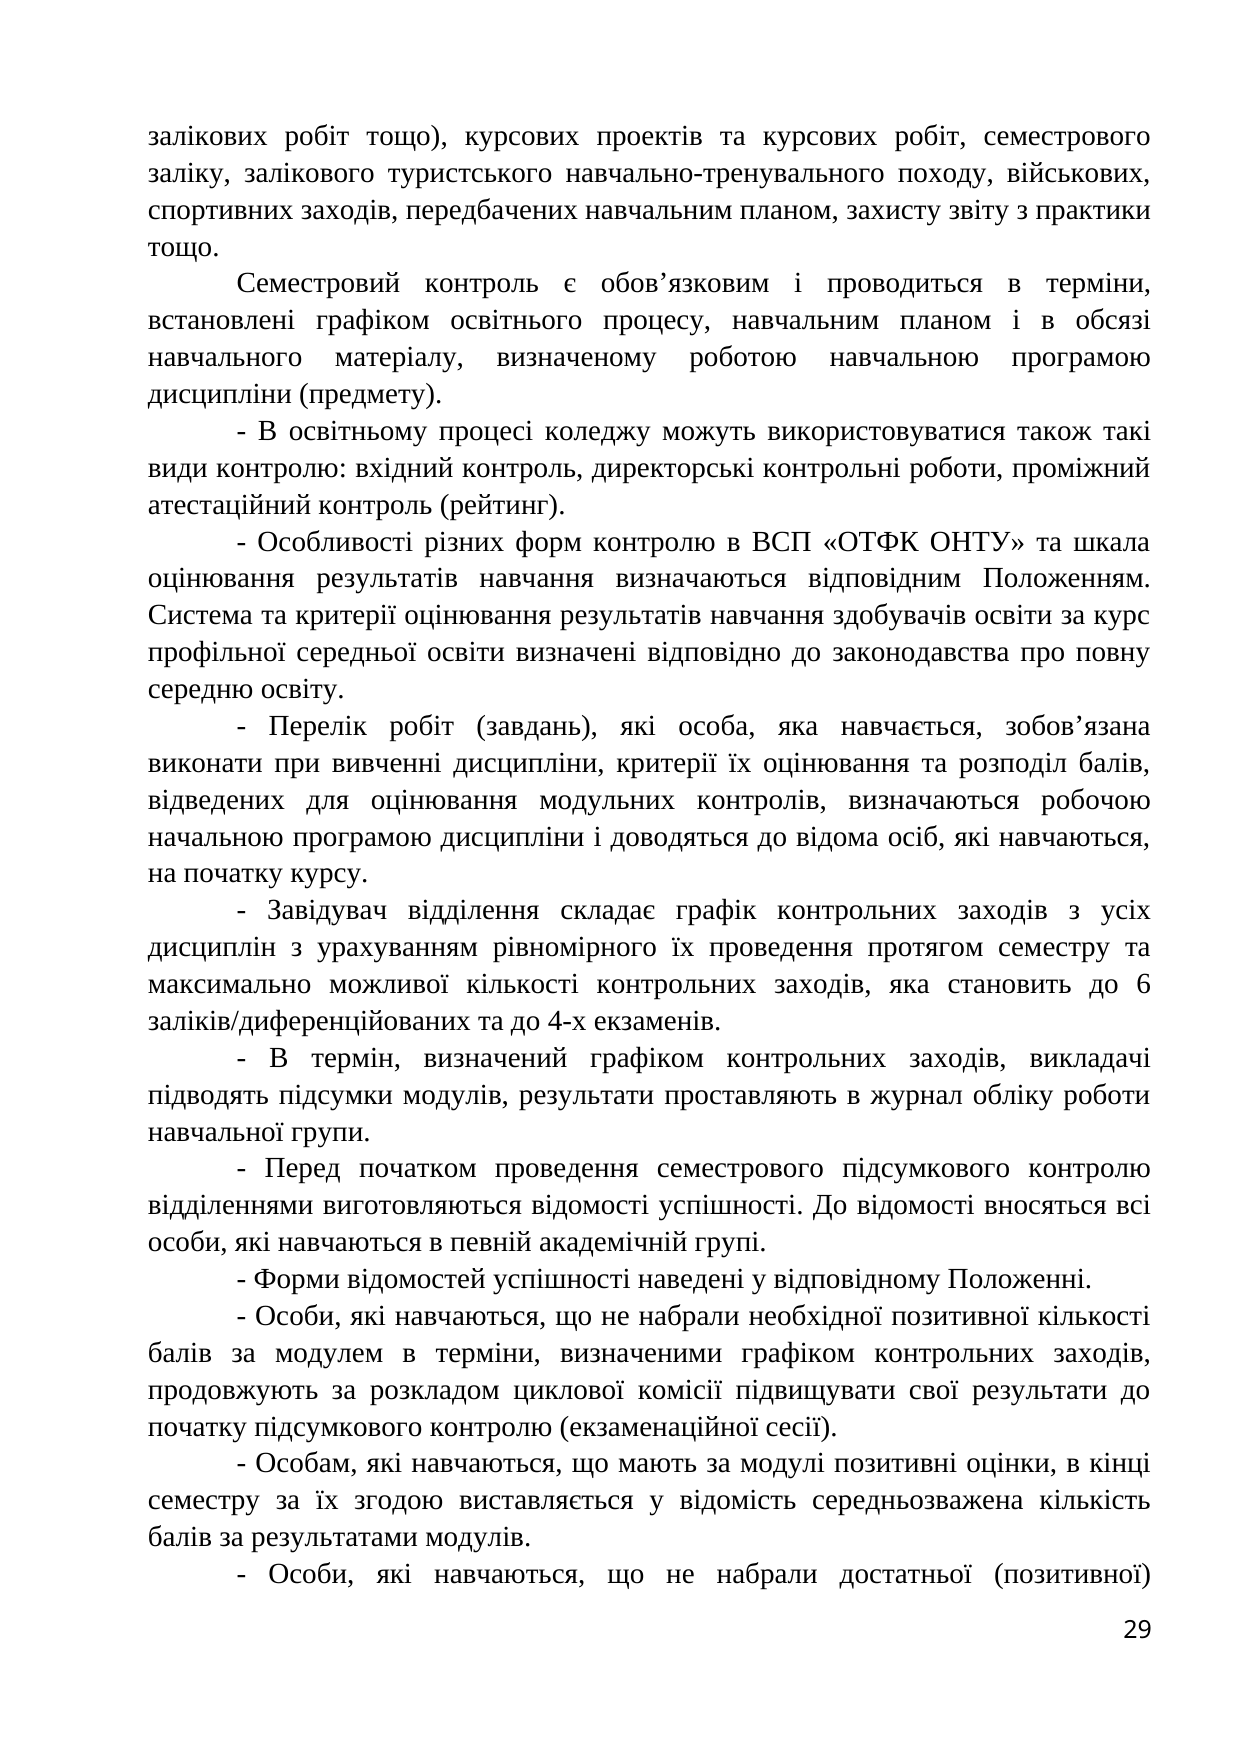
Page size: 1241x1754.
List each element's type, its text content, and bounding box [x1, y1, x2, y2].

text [148, 118, 1152, 262]
text - В освітньому процесі коледжу можуть використовуватися також такі види контролю: вхідний контроль, директорські контрольні роботи, проміжний атестаційний контроль (рейтинг). [148, 413, 1152, 520]
text - Особливості різних форм контролю в ВСП «ОТФК ОНТУ» та шкала оцінювання результатів навчання визначаються відповідним Положенням. Система та критерії оцінювання результатів навчання здобувачів освіти за курс профільної середньої освіти визначені відповідно до законодавства про повну середню освіту. [148, 524, 1152, 705]
text - Форми відомостей успішності наведені у відповідному Положенні. [148, 1261, 1152, 1295]
text - В термін, визначений графіком контрольних заходів, викладачі підводять підсумки модулів, результати проставляють в журнал обліку роботи навчальної групи. [148, 1040, 1152, 1147]
text - Особам, які навчаються, що мають за модулі позитивні оцінки, в кінці семестру за їх згодою виставляється у відомість середньозважена кількість балів за результатами модулів. [148, 1446, 1152, 1553]
text - Перед початком проведення семестрового підсумкового контролю відділеннями виготовляються відомості успішності. До відомості вносяться всі особи, які навчаються в певній академічній групі. [148, 1151, 1152, 1258]
text - Перелік робіт (завдань), які особа, яка навчається, зобов’язана виконати при вивченні дисципліни, критерії їх оцінювання та розподіл балів, відведених для оцінювання модульних контролів, визначаються робочою начальною програмою дисципліни і доводяться до відома осіб, які навчаються, на початку курсу. [148, 708, 1152, 889]
text - Особи, які навчаються, що не набрали необхідної позитивної кількості балів за модулем в терміни, визначеними графіком контрольних заходів, продовжують за розкладом циклової комісії підвищувати свої результати до початку підсумкового контролю (екзаменаційної сесії). [148, 1298, 1152, 1442]
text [148, 1556, 1152, 1590]
text Семестровий контроль є обов’язковим і проводиться в терміни, встановлені графіком освітнього процесу, навчальним планом і в обсязі навчального матеріалу, визначеному роботою навчальною програмою дисципліни (предмету). [148, 266, 1152, 410]
text - Завідувач відділення складає графік контрольних заходів з усіх дисциплін з урахуванням рівномірного їх проведення протягом семестру та максимально можливої кількості контрольних заходів, яка становить до 6 заліків/диференційованих та до 4-х екзаменів. [148, 892, 1152, 1037]
